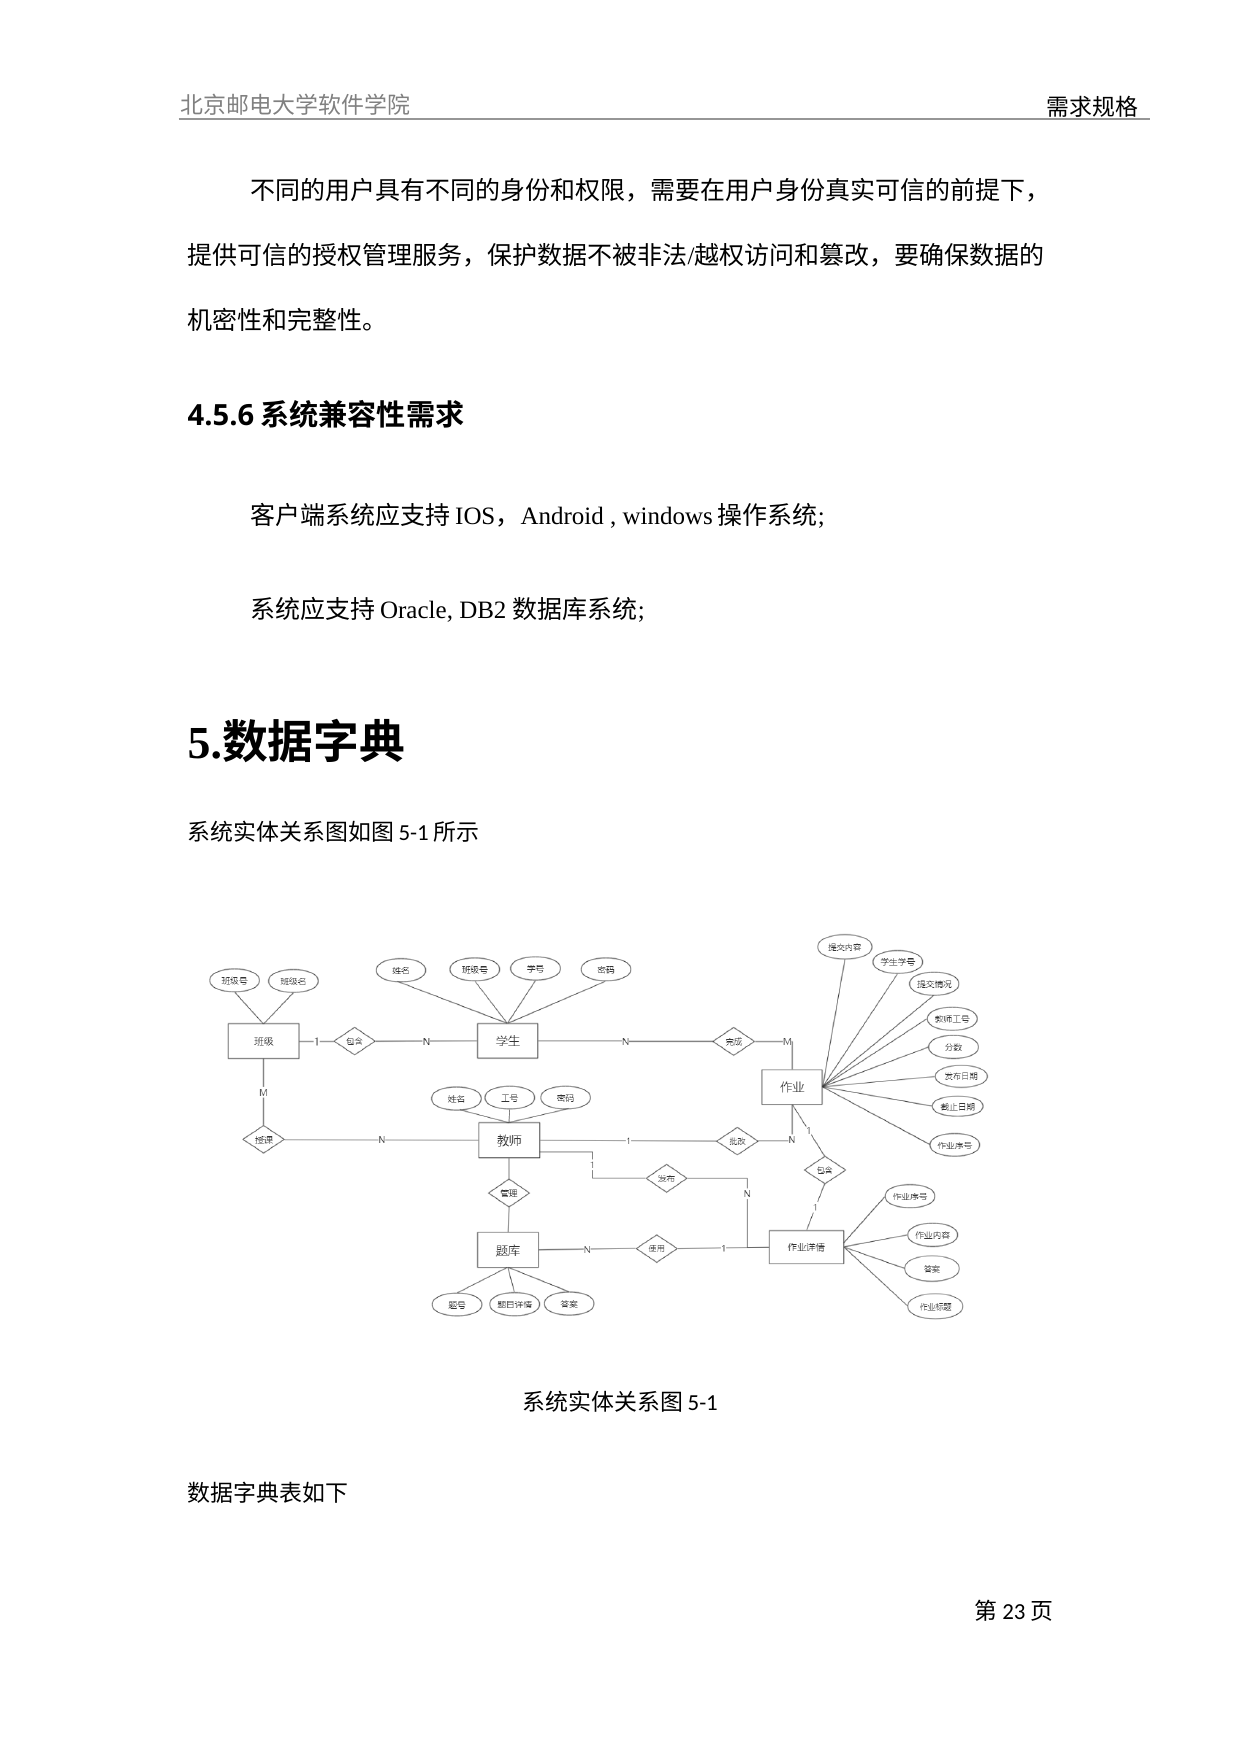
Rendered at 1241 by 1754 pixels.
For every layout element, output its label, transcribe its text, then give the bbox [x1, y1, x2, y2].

picture [187, 899, 1053, 1333]
subtitle 5.数据字典 [187, 690, 1053, 788]
text 系统实体关系图5-1 [187, 1368, 1053, 1433]
text 系统应支持Oracle, DB2 数据库系统; [187, 575, 1053, 640]
text 系统实体关系图如图5-1所示 [187, 798, 1053, 863]
text 不同的用户具有不同的身份和权限，需要在用户身份真实可信的前提下，提供可信的授权管理服务，保护数据不被非法/越权访问和篡改，要确保数据的机密性和完整性。 [187, 156, 1053, 351]
text 数据字典表如下 [187, 1459, 1053, 1524]
subtitle 4.5.6系统兼容性需求 [187, 381, 1053, 446]
text 客户端系统应支持IOS，Android , windows操作系统; [187, 481, 1053, 546]
